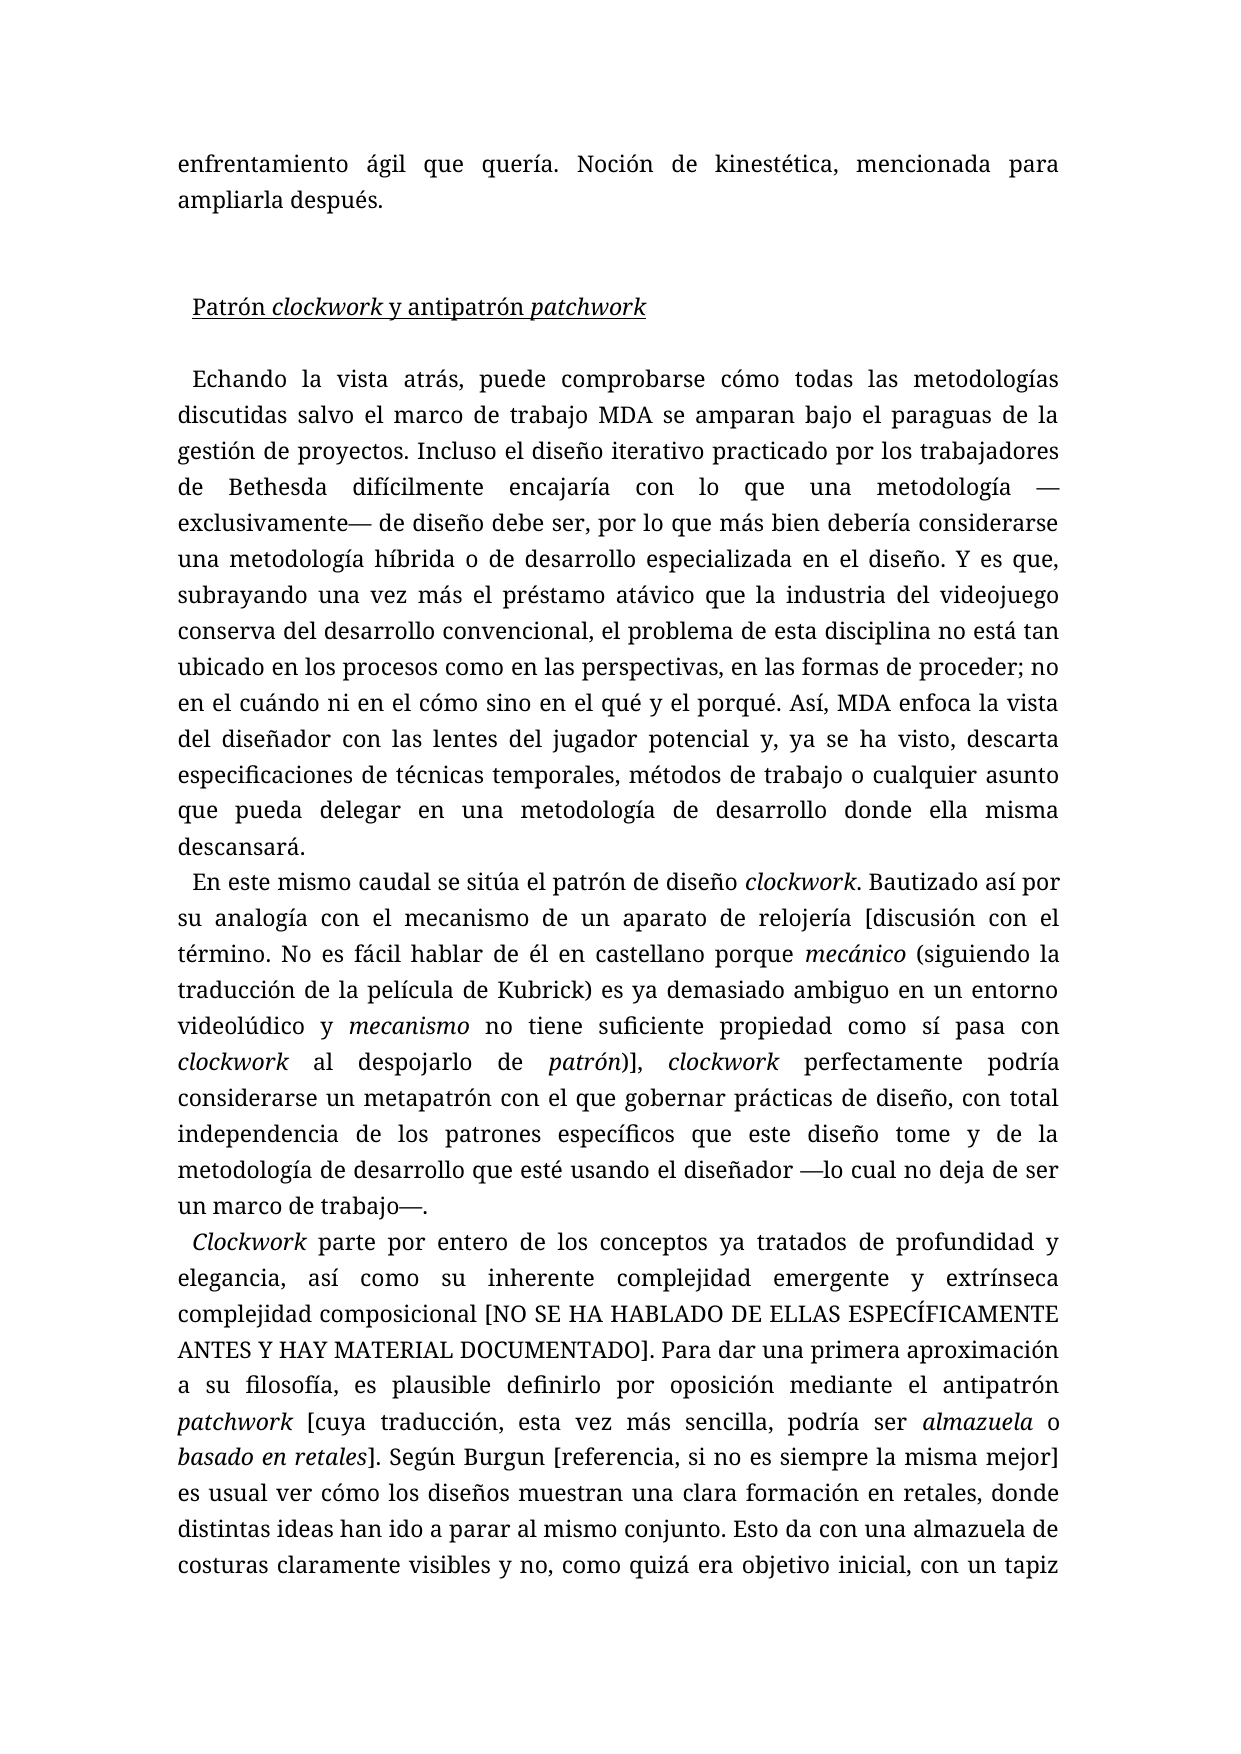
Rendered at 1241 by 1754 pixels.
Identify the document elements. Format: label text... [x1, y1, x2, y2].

text Patrón clockwork y antipatrón patchwork [177, 291, 1060, 323]
text En este mismo caudal se sitúa el patrón de diseño clockwork. Bautizado así por su analogía con el mecanismo de un aparato de relojería [discusión con el término. No es fácil hablar de él en castellano porque mecánico (siguiendo la traducción de la película de Kubrick) es ya demasiado ambiguo en un entorno videolúdico y mecanismo no tiene suficiente propiedad como sí pasa con clockwork al despojarlo de patrón)], clockwork perfectamente podría considerarse un metapatrón con el que gobernar prácticas de diseño, con total independencia de los patrones específicos que este diseño tome y de la metodología de desarrollo que esté usando el diseñador —lo cual no deja de ser un marco de trabajo—. [177, 866, 1060, 1221]
text Echando la vista atrás, puede comprobarse cómo todas las metodologías discutidas salvo el marco de trabajo MDA se amparan bajo el paraguas de la gestión de proyectos. Incluso el diseño iterativo practicado por los trabajadores de Bethesda difícilmente encajaría con lo que una metodología —exclusivamente— de diseño debe ser, por lo que más bien debería considerarse una metodología híbrida o de desarrollo especializada en el diseño. Y es que, subrayando una vez más el préstamo atávico que la industria del videojuego conserva del desarrollo convencional, el problema de esta disciplina no está tan ubicado en los procesos como en las perspectivas, en las formas de proceder; no en el cuándo ni en el cómo sino en el qué y el porqué. Así, MDA enfoca la vista del diseñador con las lentes del jugador potencial y, ya se ha visto, descarta especificaciones de técnicas temporales, métodos de trabajo o cualquier asunto que pueda delegar en una metodología de desarrollo donde ella misma descansará. [177, 363, 1060, 862]
